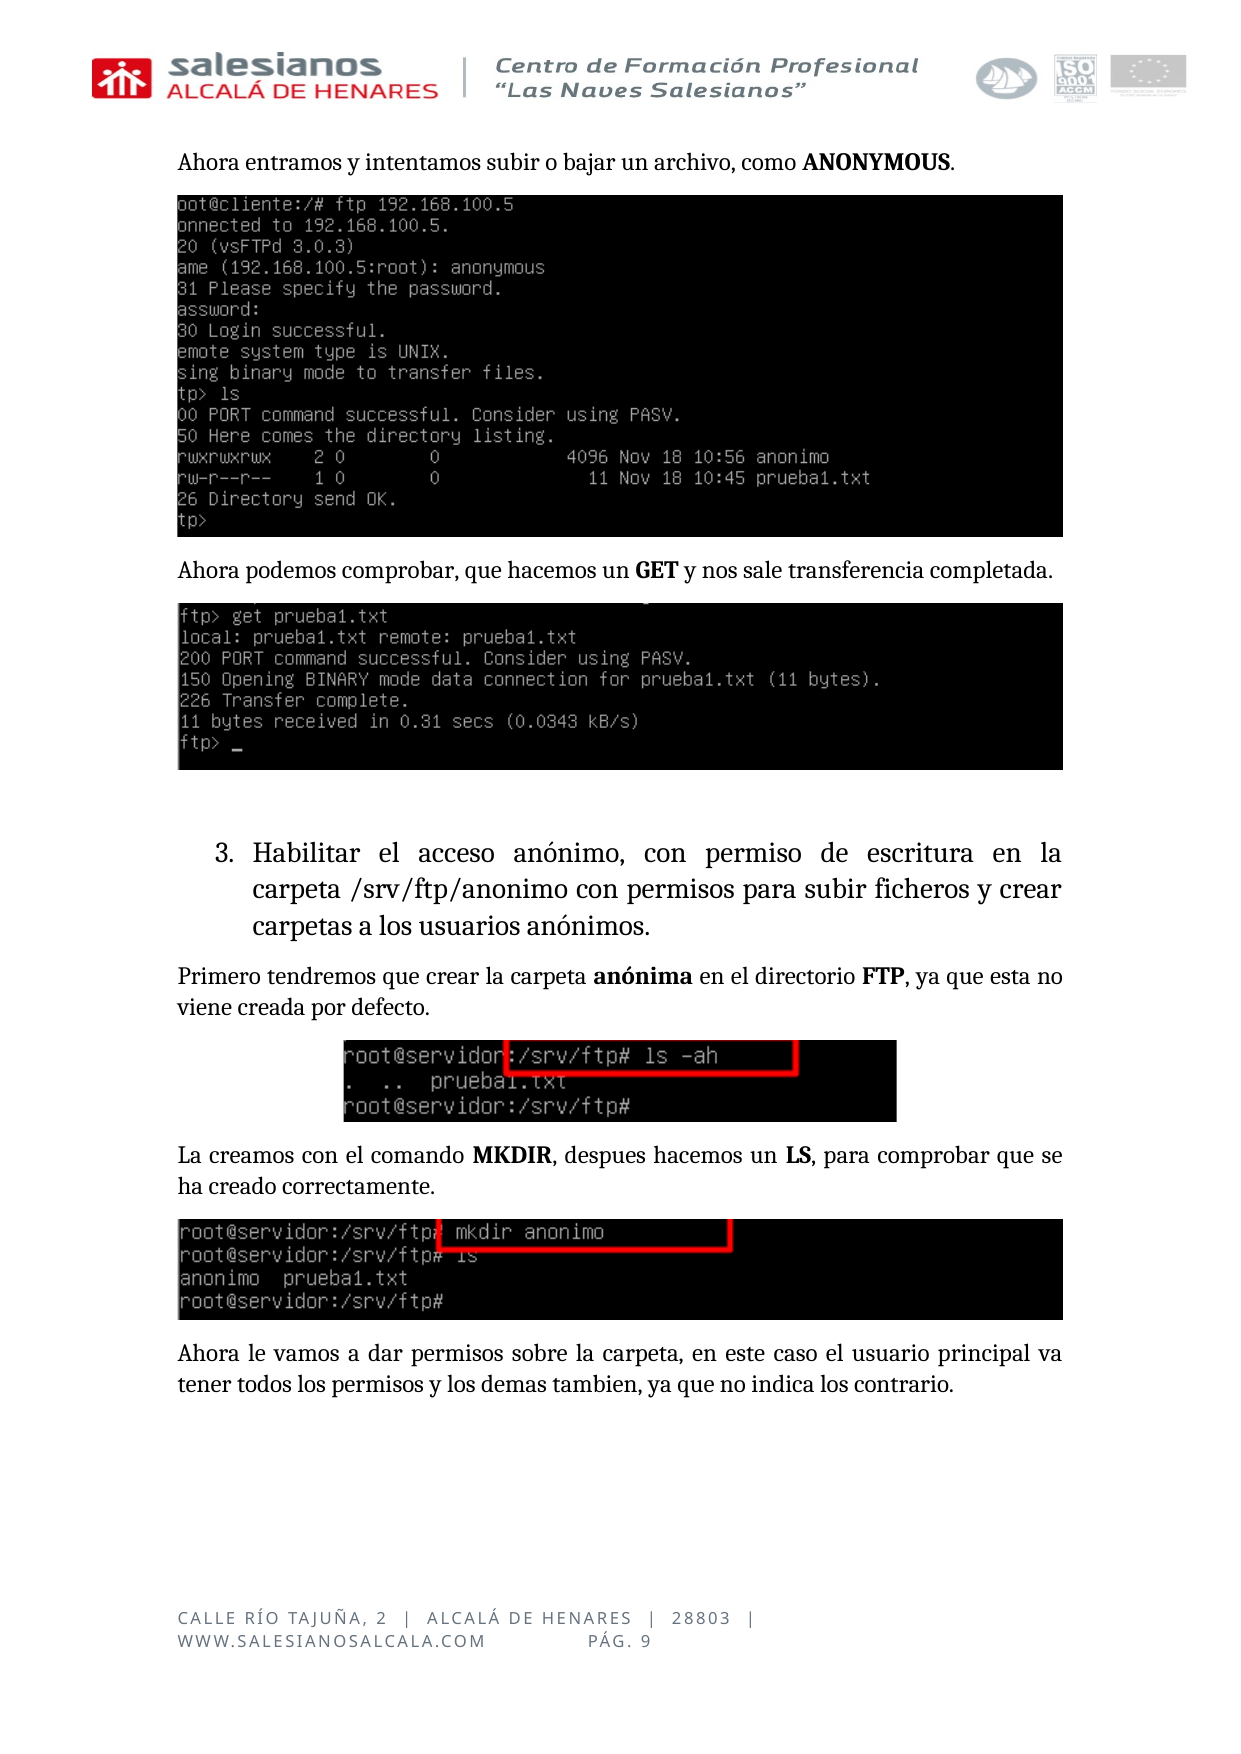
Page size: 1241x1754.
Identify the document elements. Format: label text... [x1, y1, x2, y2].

picture [177, 195, 1063, 537]
list Habilitar el acceso anónimo, con permiso de escritura en la carpeta /srv/ftp/anonimo con permisos para subir ficheros y crear carpetas a los usuarios anónimos. [215, 836, 1063, 942]
text Primero tendremos que crear la carpeta anónima en el directorio FTP, ya que esta no viene creada por defecto. [177, 962, 1063, 1021]
text Ahora podemos comprobar, que hacemos un GET y nos sale transferencia completada. [177, 556, 1063, 585]
text Ahora entramos y intentamos subir o bajar un archivo, como ANONYMOUS. [177, 148, 1063, 176]
picture [343, 1040, 897, 1122]
picture [177, 603, 1063, 770]
picture [177, 1219, 1063, 1320]
text La creamos con el comando MKDIR, despues hacemos un LS, para comprobar que se ha creado correctamente. [177, 1141, 1063, 1200]
text Ahora le vamos a dar permisos sobre la carpeta, en este caso el usuario principal va tener todos los permisos y los demas tambien, ya que no indica los contrario. [177, 1338, 1063, 1398]
